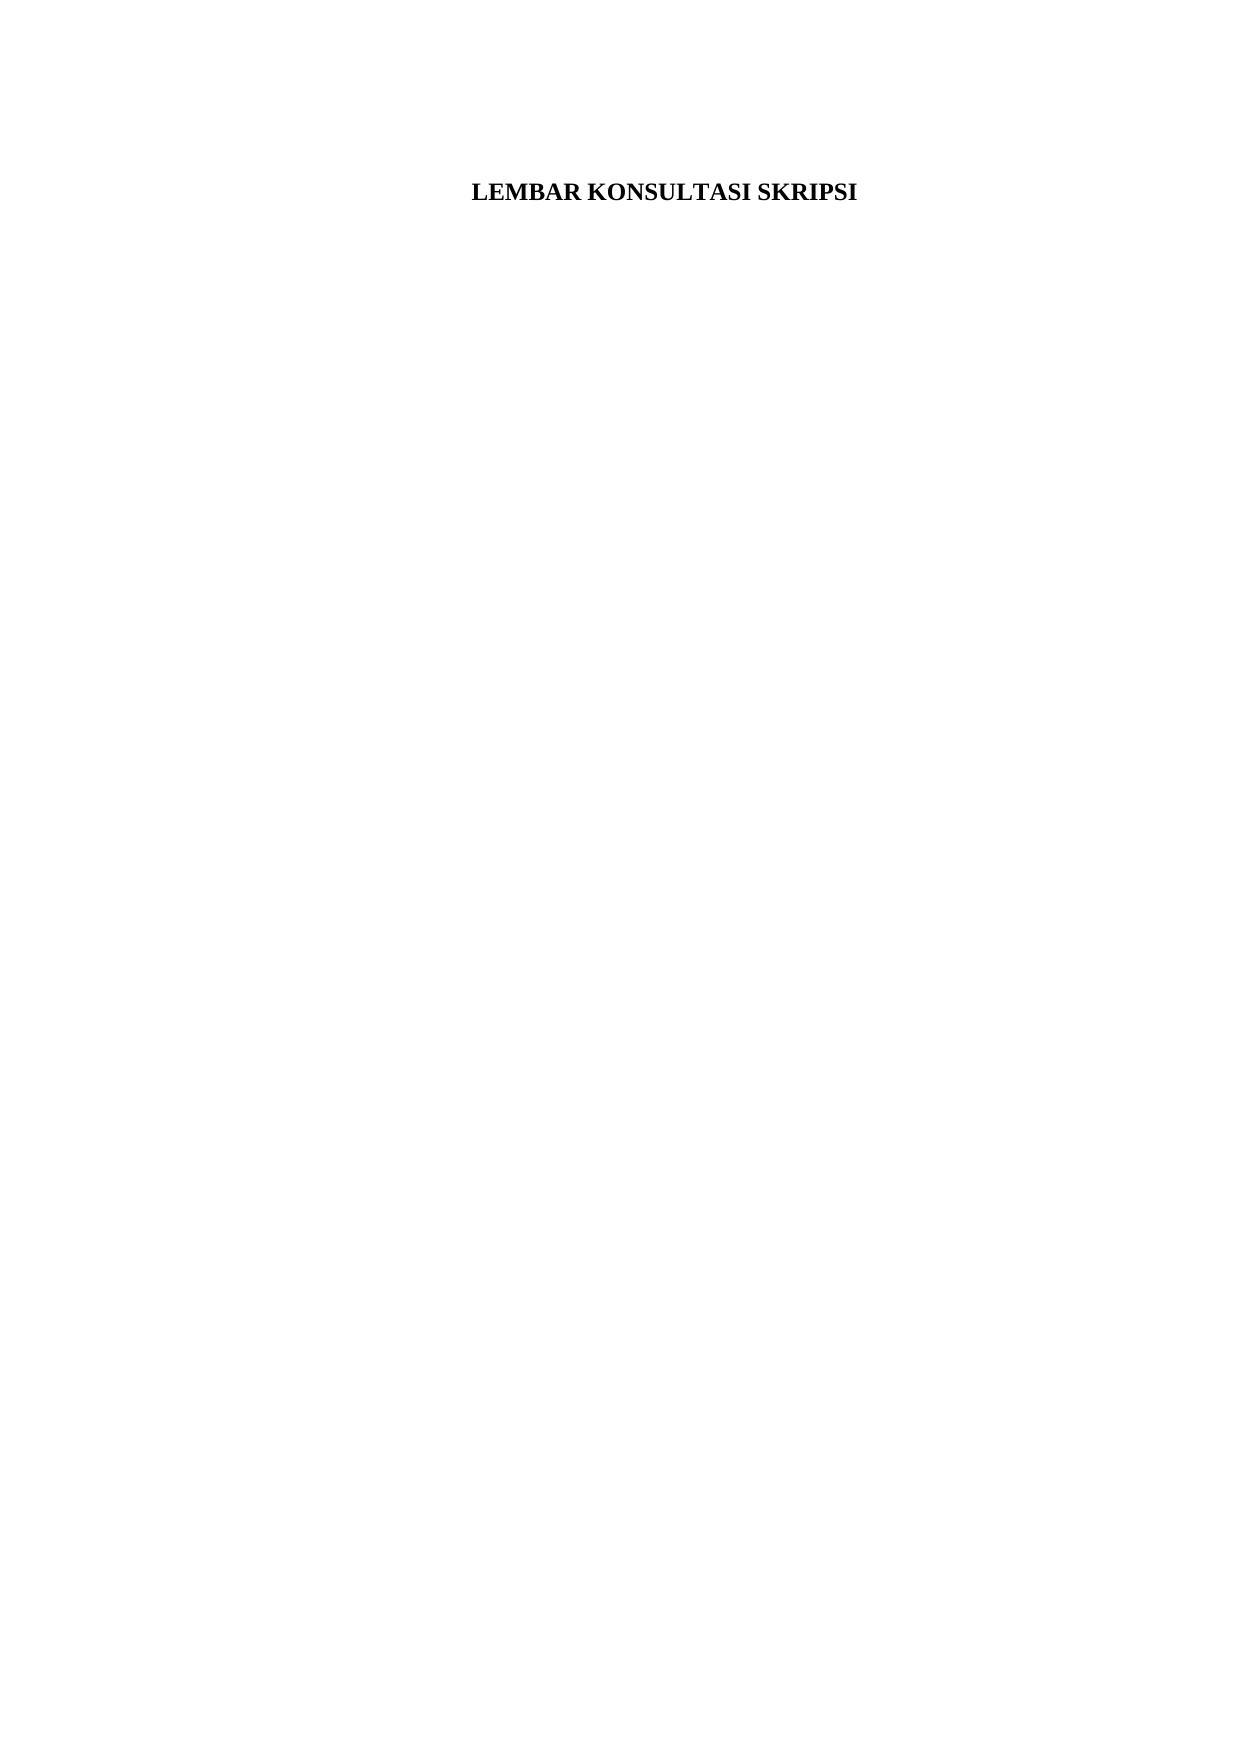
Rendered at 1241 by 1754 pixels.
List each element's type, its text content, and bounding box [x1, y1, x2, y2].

text LEMBAR KONSULTASI SKRIPSI [236, 177, 1092, 206]
